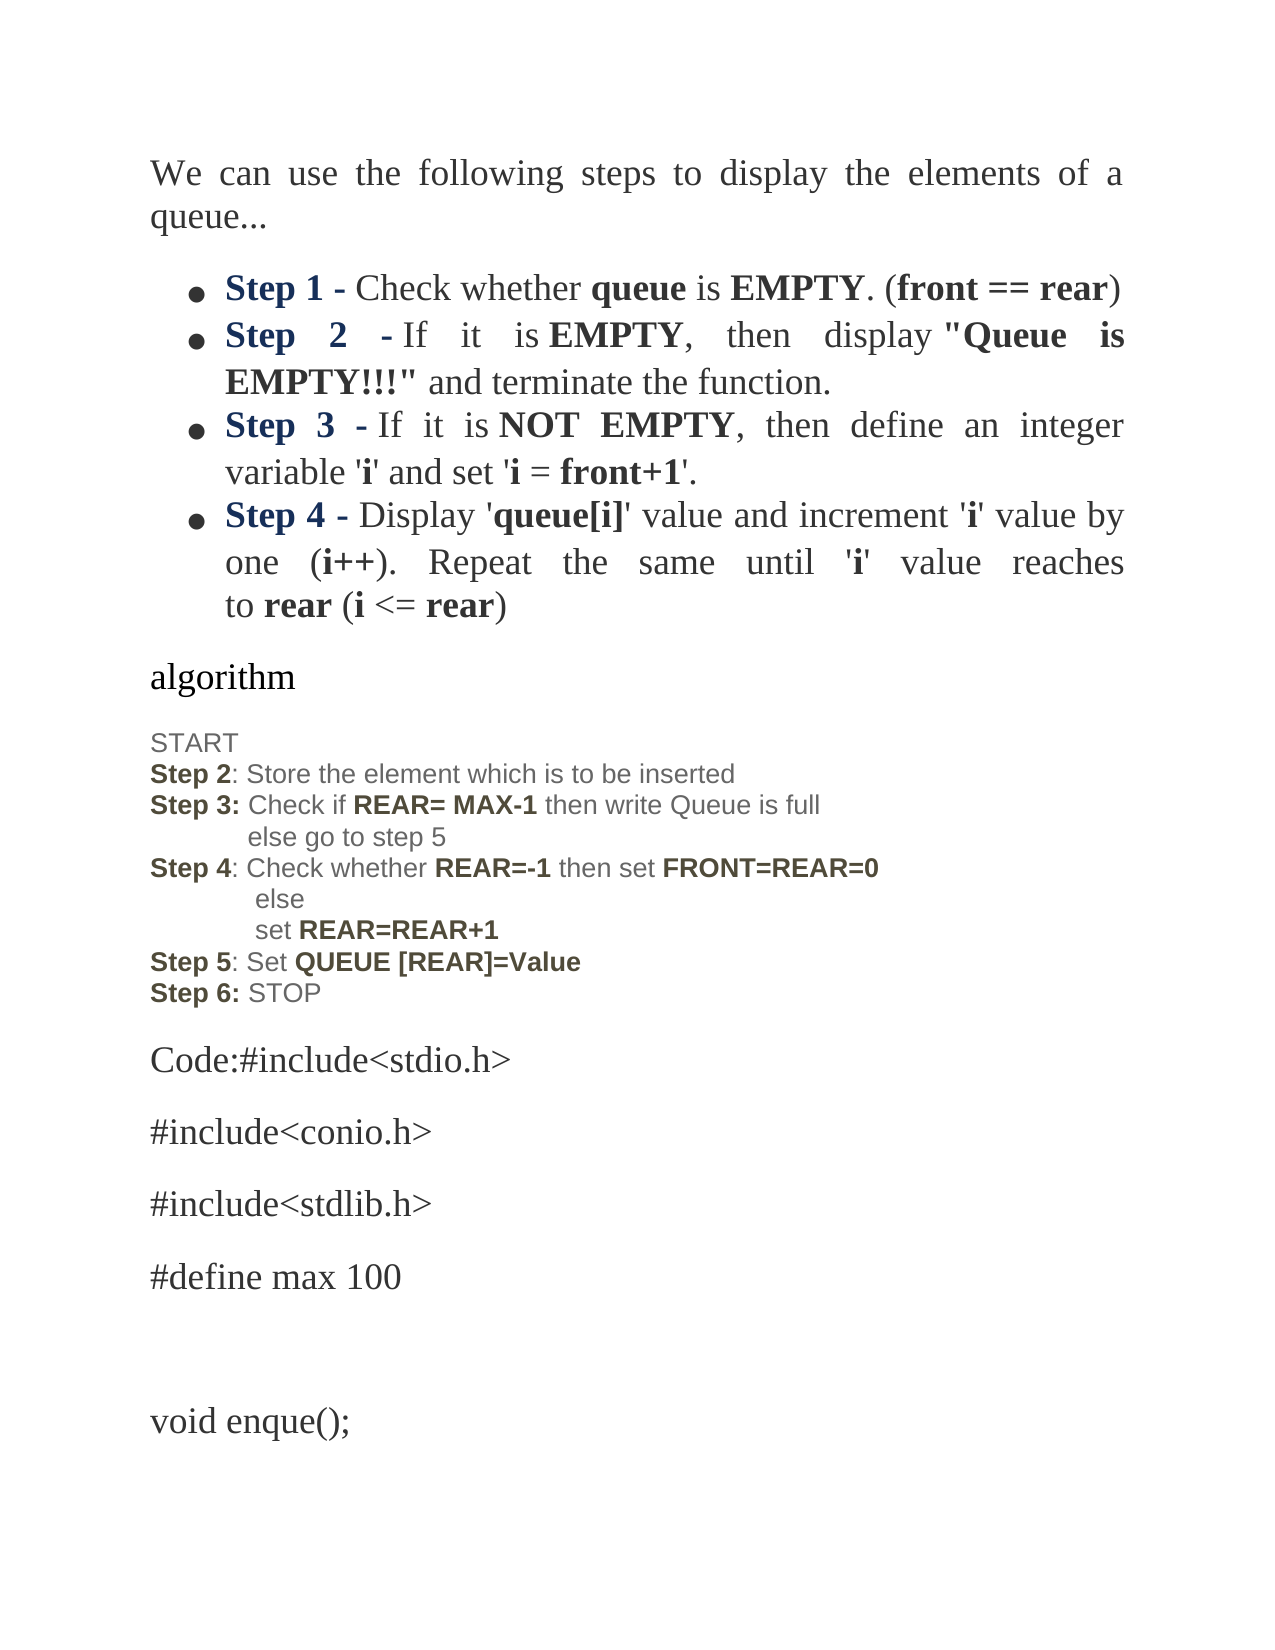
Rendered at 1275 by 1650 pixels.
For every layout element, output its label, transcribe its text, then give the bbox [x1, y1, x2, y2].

list Step 3 - If it is NOT EMPTY, then define an integer variable 'i' and set 'i = front+1'. [187, 402, 1125, 492]
text #include<stdlib.h> [150, 1182, 1125, 1225]
text algorithm [150, 654, 1125, 698]
list Step 4 - Display 'queue[i]' value and increment 'i' value by one (i++). Repeat the same until 'i' value reaches to rear (i <= rear) [187, 492, 1125, 625]
text Step 5: Set QUEUE [REAR]=Value [150, 946, 1125, 977]
list Step 1 - Check whether queue is EMPTY. (front == rear) [187, 265, 1125, 312]
text Code:#include<stdio.h> [150, 1037, 1125, 1080]
text Step 2: Store the element which is to be inserted [150, 758, 1125, 789]
text set REAR=REAR+1 [150, 914, 1125, 946]
text #define max 100 [150, 1254, 1125, 1297]
text else [150, 883, 1125, 914]
text else go to step 5 [150, 821, 1125, 852]
list Step 2 - If it is EMPTY, then display "Queue is EMPTY!!!" and terminate the function. [187, 312, 1125, 402]
text START [150, 727, 1125, 758]
text We can use the following steps to display the elements of a queue... [150, 150, 1125, 236]
text void enque(); [150, 1399, 1125, 1442]
text Step 4: Check whether REAR=-1 then set FRONT=REAR=0 [150, 852, 1125, 883]
text #include<conio.h> [150, 1109, 1125, 1153]
text Step 6: STOP [150, 977, 1125, 1008]
text Step 3: Check if REAR= MAX-1 then write Queue is full [150, 789, 1125, 821]
